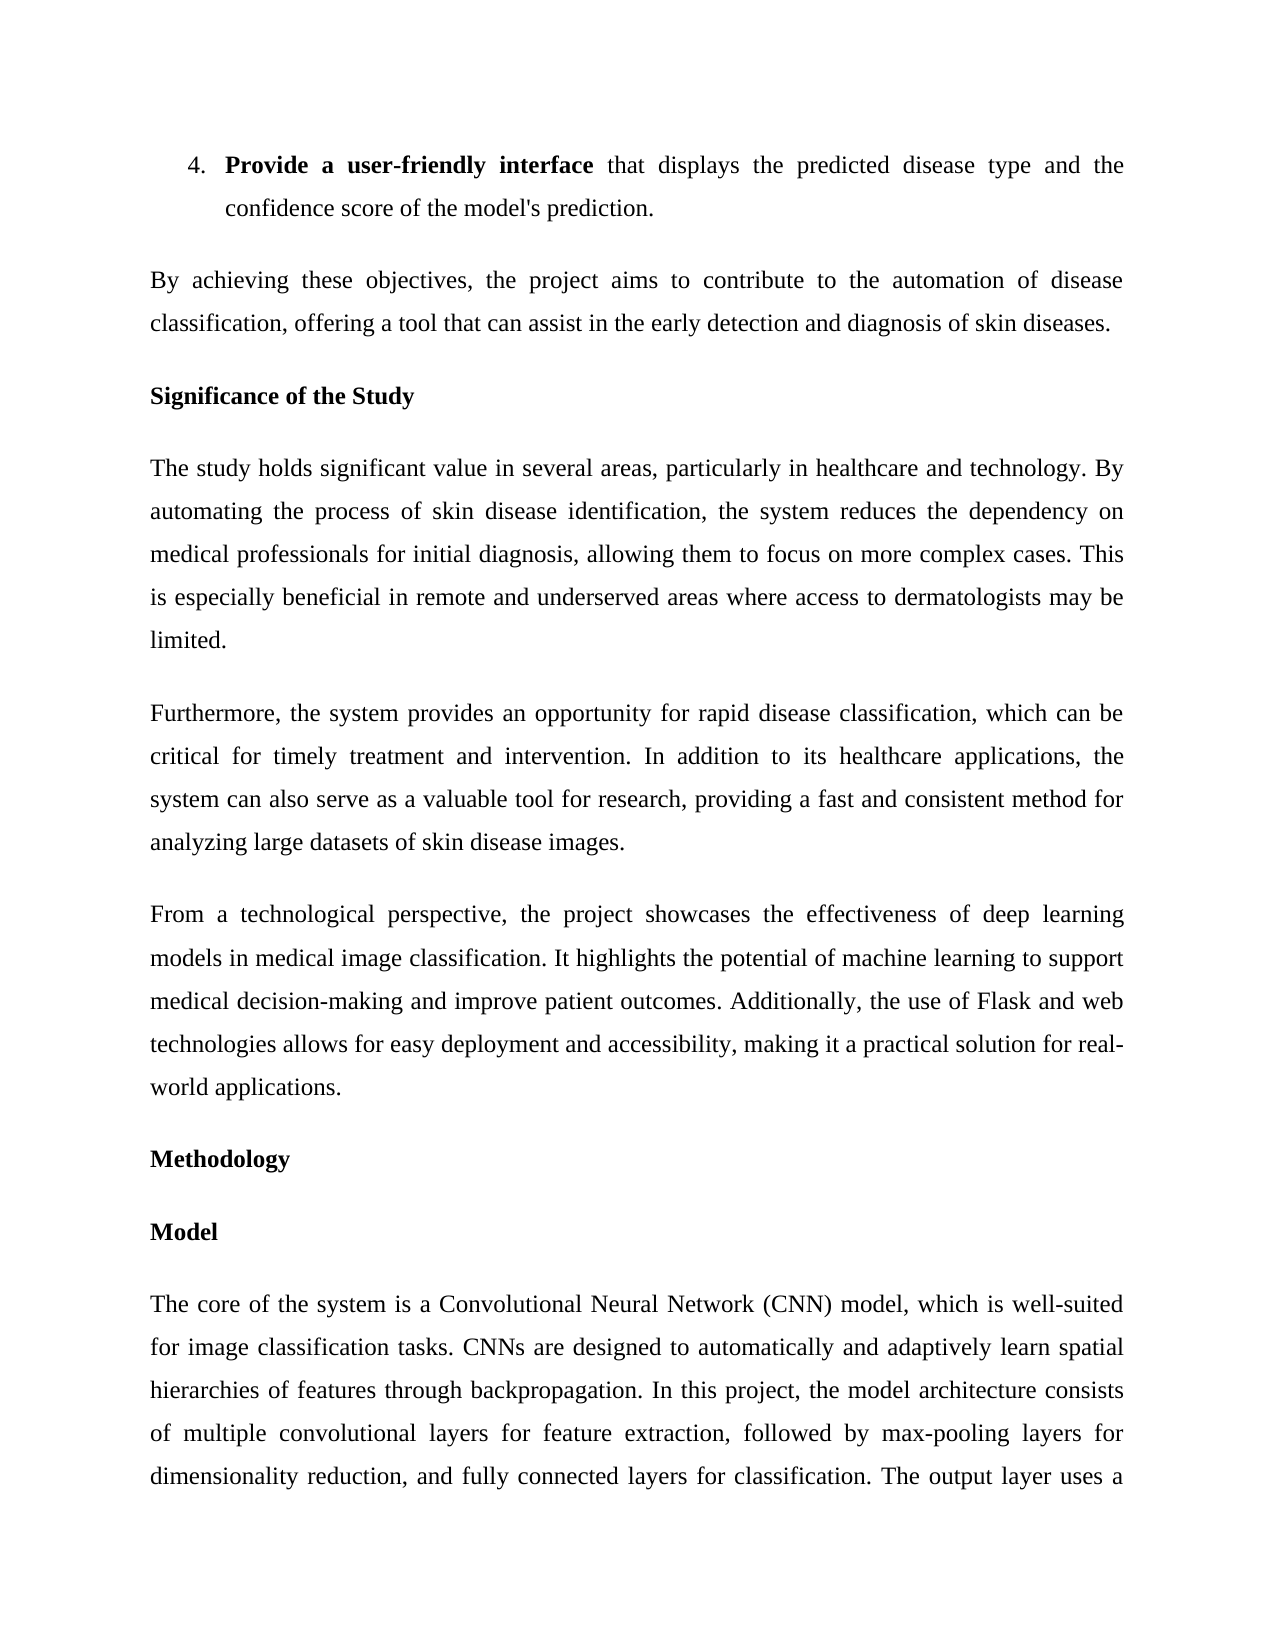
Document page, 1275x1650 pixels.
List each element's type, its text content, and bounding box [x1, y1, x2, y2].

text Furthermore, the system provides an opportunity for rapid disease classification, which can be critical for timely treatment and intervention. In addition to its healthcare applications, the system can also serve as a valuable tool for research, providing a fast and consistent method for analyzing large datasets of skin disease images. [150, 698, 1125, 856]
text By achieving these objectives, the project aims to contribute to the automation of disease classification, offering a tool that can assist in the early detection and diagnosis of skin diseases. [150, 265, 1125, 337]
text Methodology [150, 1144, 1125, 1173]
list Provide a user-friendly interface that displays the predicted disease type and the confidence score of the model's prediction. [187, 150, 1125, 222]
text The study holds significant value in several areas, particularly in healthcare and technology. By automating the process of skin disease identification, the system reduces the dependency on medical professionals for initial diagnosis, allowing them to focus on more complex cases. This is especially beneficial in remote and underserved areas where access to dermatologists may be limited. [150, 453, 1125, 654]
text From a technological perspective, the project showcases the effectiveness of deep learning models in medical image classification. It highlights the potential of machine learning to support medical decision-making and improve patient outcomes. Additionally, the use of Flask and web technologies allows for easy deployment and accessibility, making it a practical solution for real-world applications. [150, 899, 1125, 1101]
text Model [150, 1217, 1125, 1245]
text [150, 1289, 1125, 1490]
text Significance of the Study [150, 381, 1125, 409]
